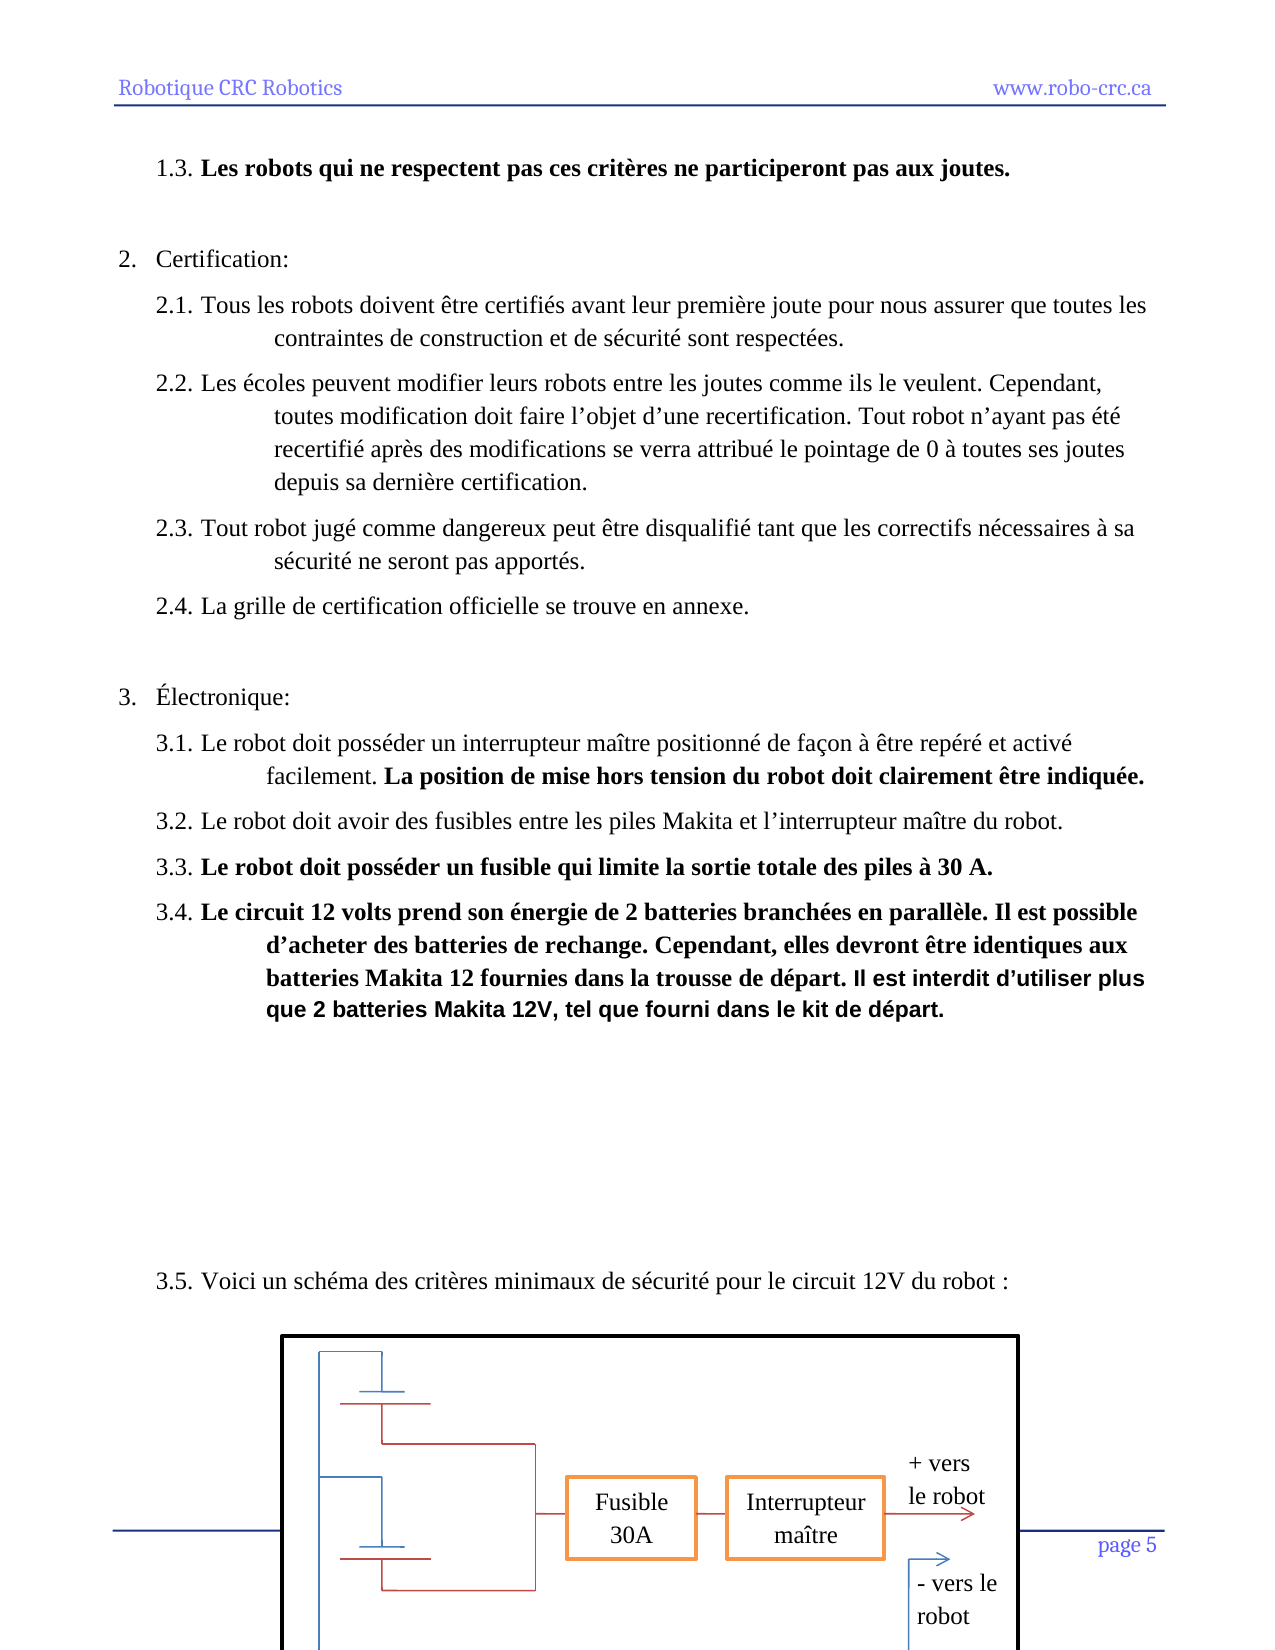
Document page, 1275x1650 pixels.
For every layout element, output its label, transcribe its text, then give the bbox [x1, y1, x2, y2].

list Voici un schéma des critères minimaux de sécurité pour le circuit 12V du robot : [156, 1266, 1157, 1295]
list Le robot doit posséder un interrupteur maître positionné de façon à être repéré et activé facilement. La position de mise hors tension du robot doit clairement être indiquée. [156, 728, 1157, 790]
list Certification: [118, 244, 1151, 273]
list Tous les robots doivent être certifiés avant leur première joute pour nous assurer que toutes les contraintes de construction et de sécurité sont respectées. [156, 290, 1151, 351]
list La grille de certification officielle se trouve en annexe. [156, 591, 1151, 620]
list Les robots qui ne respectent pas ces critères ne participeront pas aux joutes. [156, 153, 1151, 182]
list Tout robot jugé comme dangereux peut être disqualifié tant que les correctifs nécessaires à sa sécurité ne seront pas apportés. [156, 513, 1151, 574]
list Le robot doit avoir des fusibles entre les piles Makita et l’interrupteur maître du robot. [156, 806, 1157, 835]
list Électronique: [118, 682, 1151, 711]
list Le circuit 12 volts prend son énergie de 2 batteries branchées en parallèle. Il est possible d’acheter des batteries de rechange. Cependant, elles devront être identiques aux batteries Makita 12 fournies dans la trousse de départ. Il est interdit d’utiliser plus que 2 batteries Makita 12V, tel que fourni dans le kit de départ. [156, 897, 1157, 1022]
list Les écoles peuvent modifier leurs robots entre les joutes comme ils le veulent. Cependant, toutes modification doit faire l’objet d’une recertification. Tout robot n’ayant pas été recertifié après des modifications se verra attribué le pointage de 0 à toutes ses joutes depuis sa dernière certification. [156, 368, 1151, 496]
list Le robot doit posséder un fusible qui limite la sortie totale des piles à 30 A. [156, 852, 1157, 881]
